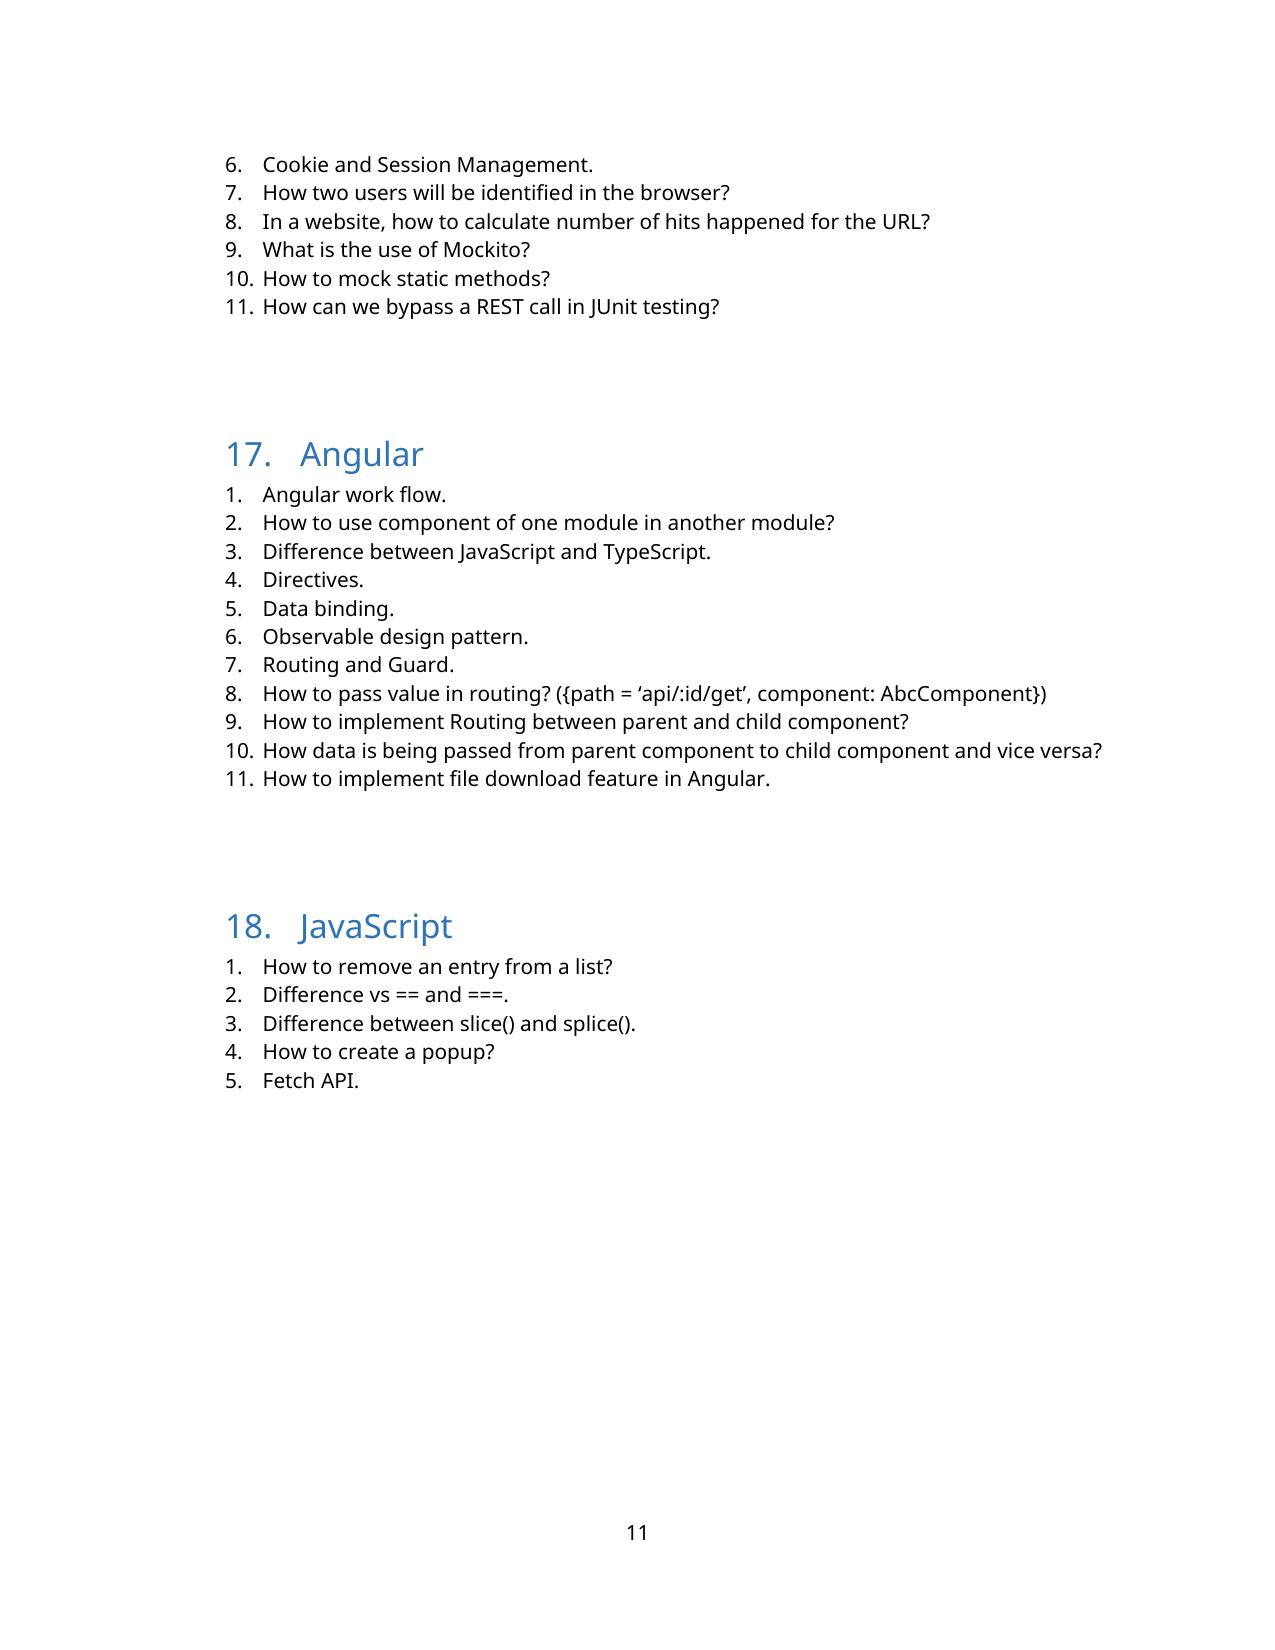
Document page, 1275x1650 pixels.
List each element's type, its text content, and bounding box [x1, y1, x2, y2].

list Difference vs == and ===. [225, 980, 1125, 1009]
list Observable design pattern. [225, 622, 1125, 651]
list Difference between slice() and splice(). [225, 1009, 1125, 1037]
list What is the use of Mockito? [225, 235, 1125, 264]
list How to mock static methods? [225, 264, 1125, 292]
list How to implement Routing between parent and child component? [225, 707, 1125, 736]
list Directives. [225, 565, 1125, 594]
list How two users will be identified in the browser? [225, 178, 1125, 207]
list Fetch API. [225, 1066, 1125, 1094]
list Angular work flow. [225, 480, 1125, 508]
list How to implement file download feature in Angular. [225, 764, 1125, 793]
list How to remove an entry from a list? [225, 952, 1125, 980]
list Data binding. [225, 594, 1125, 622]
list Cookie and Session Management. [225, 150, 1125, 178]
list How can we bypass a REST call in JUnit testing? [225, 292, 1125, 321]
list Routing and Guard. [225, 651, 1125, 679]
list How to create a popup? [225, 1037, 1125, 1066]
list How data is being passed from parent component to child component and vice versa? [225, 736, 1125, 764]
subtitle JavaScript [225, 903, 1125, 948]
list Difference between JavaScript and TypeScript. [225, 537, 1125, 565]
list How to use component of one module in another module? [225, 508, 1125, 537]
list In a website, how to calculate number of hits happened for the URL? [225, 207, 1125, 235]
list How to pass value in routing? ({path = ‘api/:id/get’, component: AbcComponent}) [225, 679, 1125, 707]
subtitle Angular [225, 431, 1125, 476]
